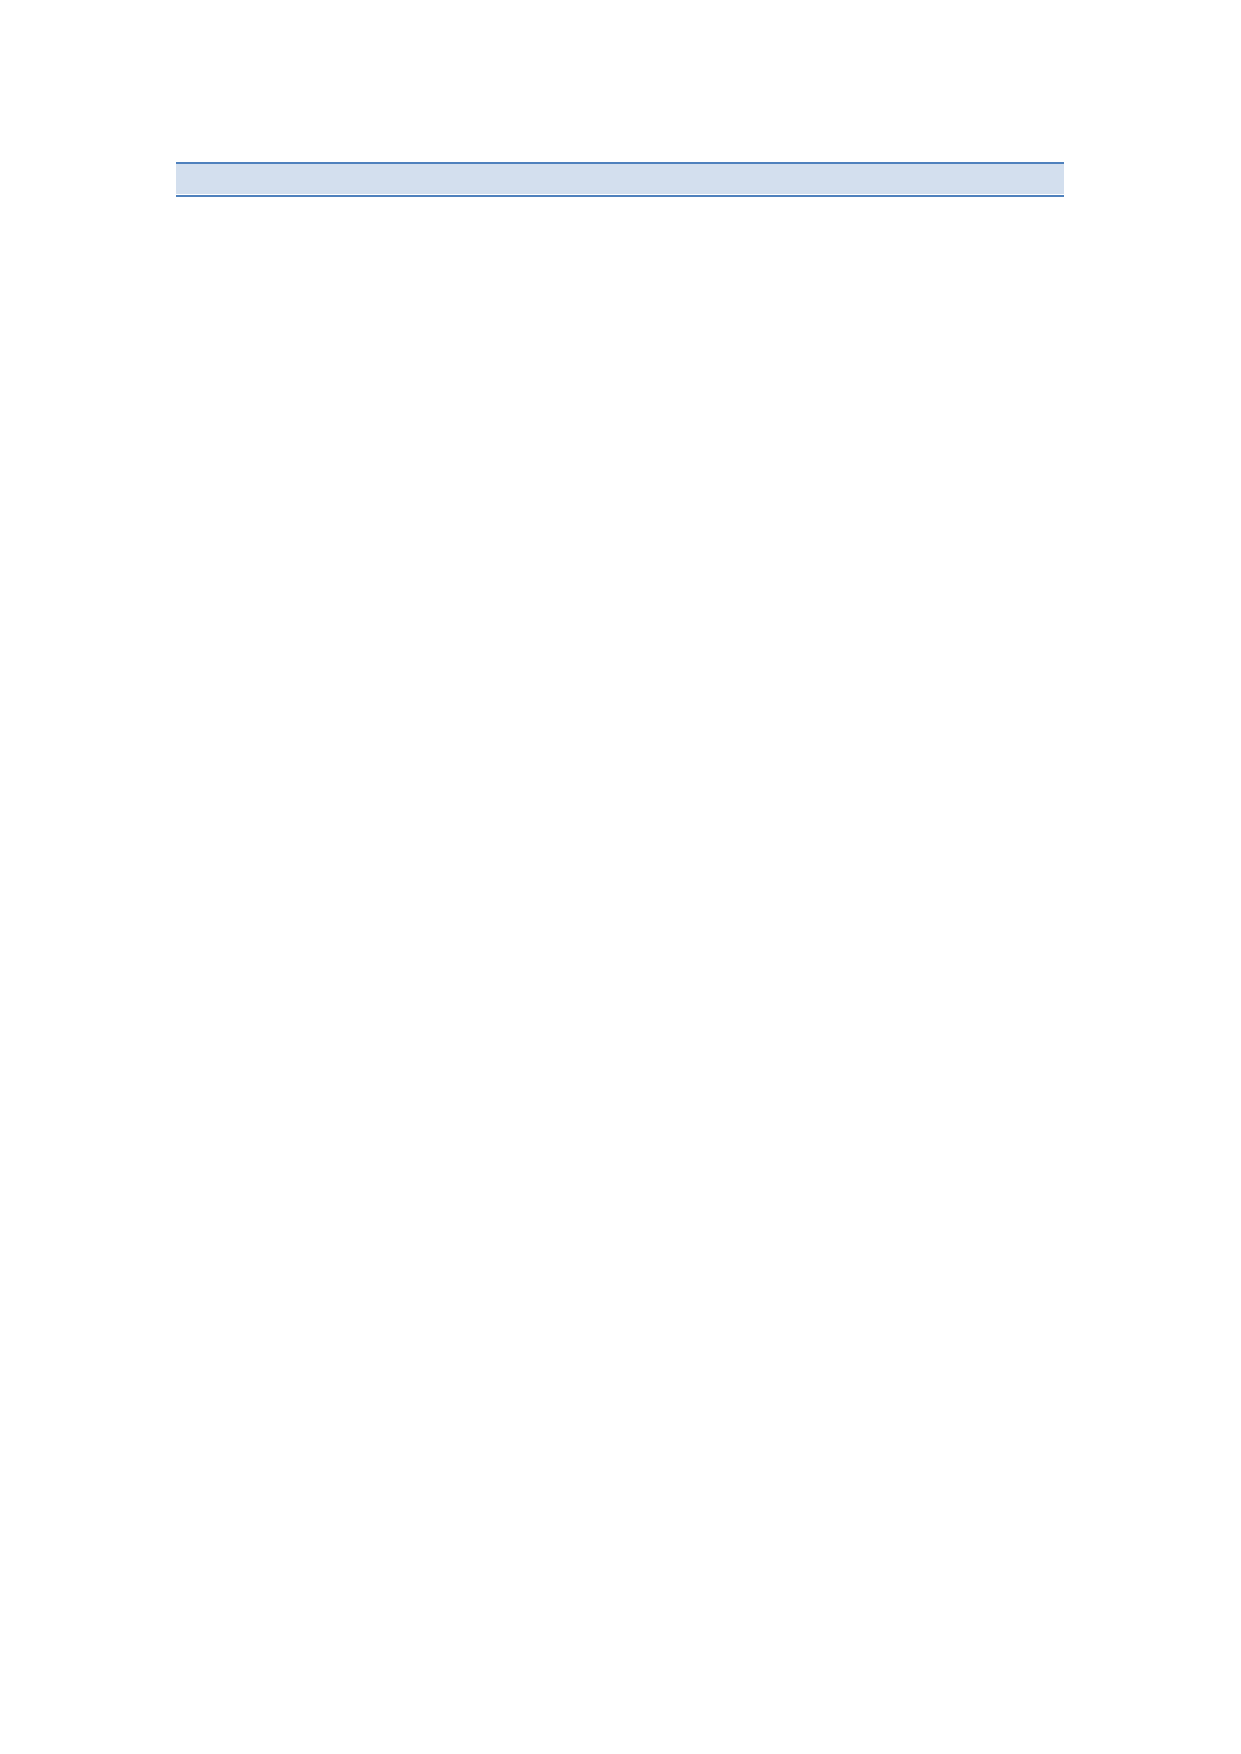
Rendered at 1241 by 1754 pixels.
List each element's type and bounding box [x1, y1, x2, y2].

table_cell [176, 164, 1064, 194]
